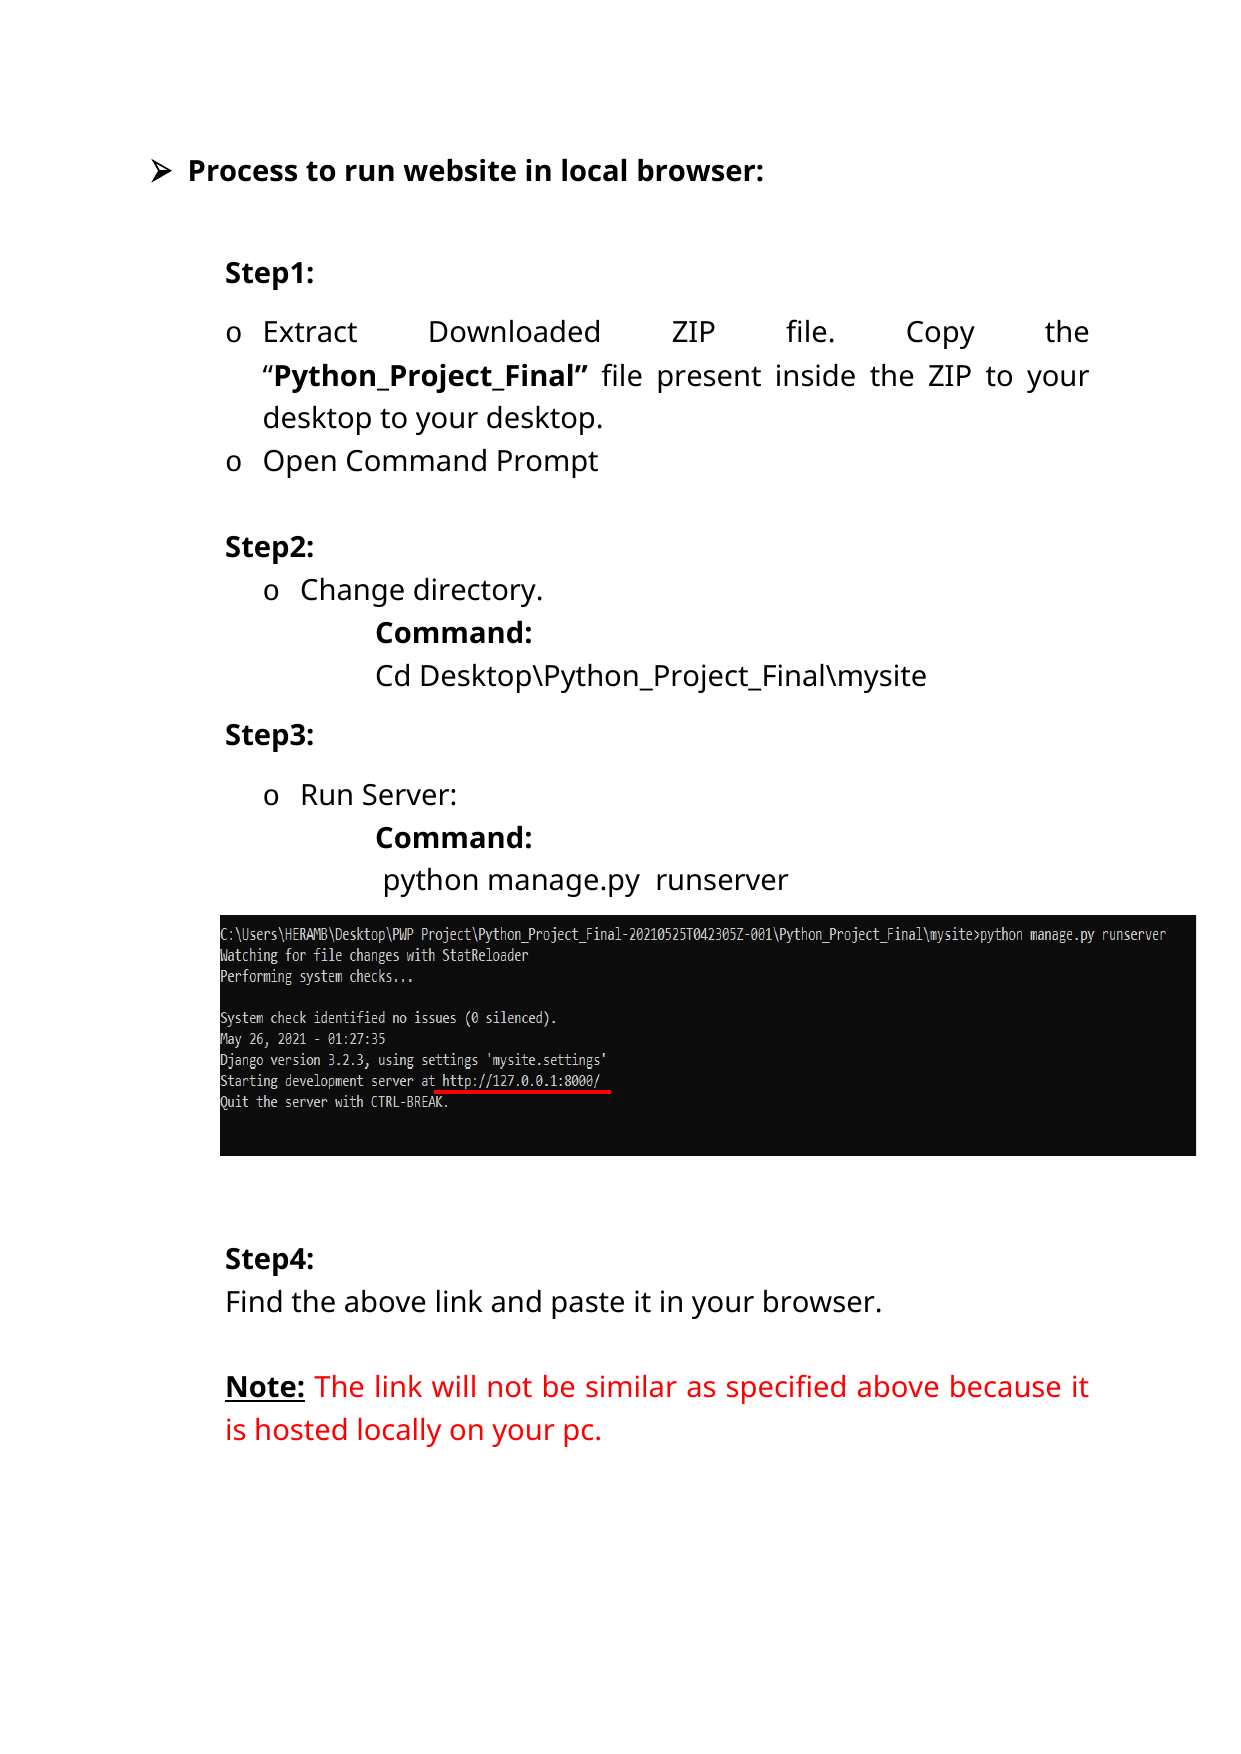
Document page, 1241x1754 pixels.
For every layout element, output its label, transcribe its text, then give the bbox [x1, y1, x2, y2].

list Command: [375, 612, 1090, 652]
list Run Server: [262, 774, 1090, 814]
list Process to run website in local browser: [150, 150, 1090, 190]
list Note: The link will not be similar as specified above because it is hosted locally on your pc. [225, 1367, 1090, 1449]
text Step1: [225, 252, 1090, 292]
list Step4: [225, 1238, 1090, 1278]
list Command: [375, 817, 1090, 857]
list Change directory. [262, 569, 1090, 609]
list Find the above link and paste it in your browser. [225, 1281, 1090, 1321]
list python manage.py runserver [375, 860, 1090, 899]
text Step3: [150, 714, 1090, 754]
picture [220, 915, 1197, 1156]
list Cd Desktop\Python_Project_Final\mysite [375, 655, 1090, 694]
list Open Command Prompt [225, 440, 1090, 480]
list Step2: [150, 526, 1090, 566]
list Extract Downloaded ZIP file. Copy the “Python_Project_Final” file present inside the ZIP to your desktop to your desktop. [225, 312, 1090, 437]
